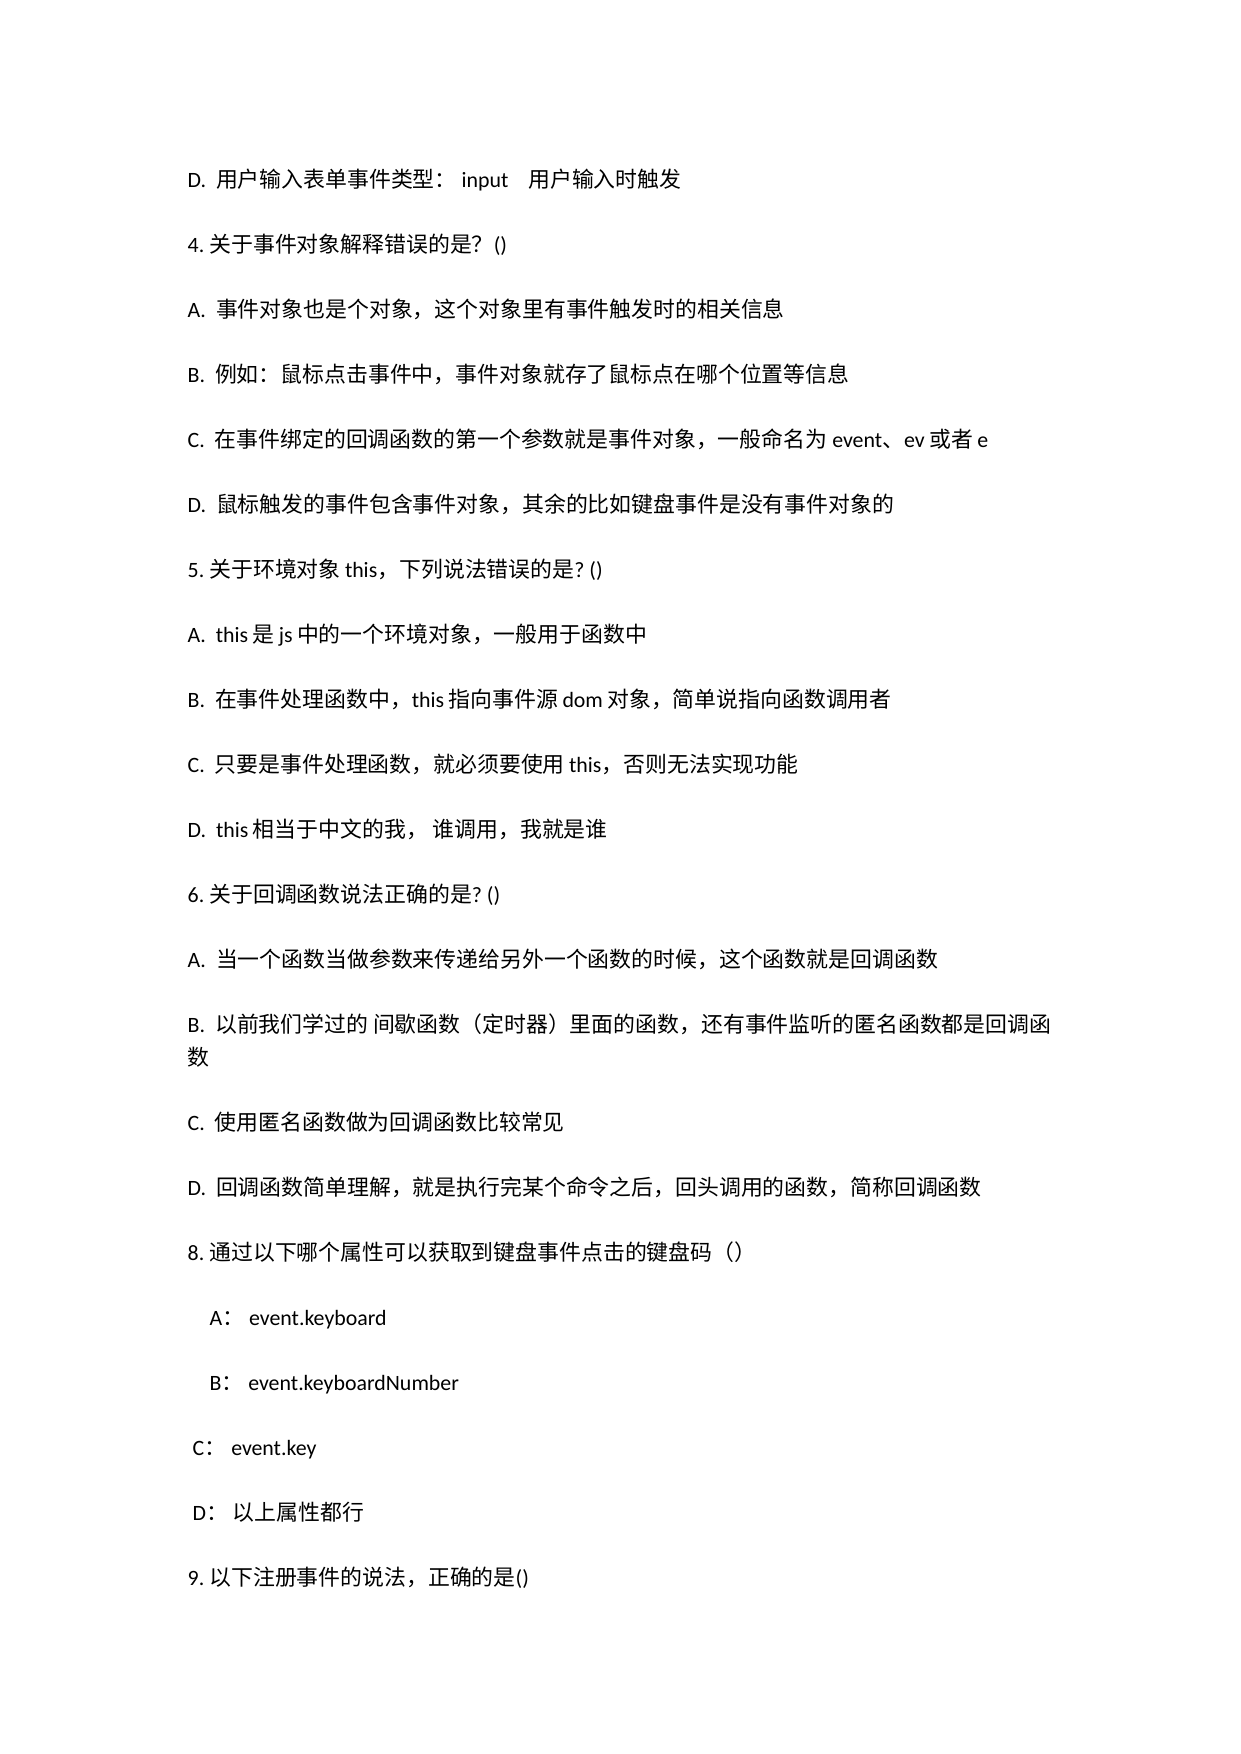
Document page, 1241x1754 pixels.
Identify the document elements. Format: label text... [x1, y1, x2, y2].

text 5. 关于环境对象this，下列说法错误的是? () [187, 552, 1053, 584]
text 4. 关于事件对象解释错误的是？() [187, 227, 1053, 259]
text D： 以上属性都行 [187, 1494, 1053, 1527]
text D. 鼠标触发的事件包含事件对象，其余的比如键盘事件是没有事件对象的 [187, 487, 1053, 519]
text D. 回调函数简单理解，就是执行完某个命令之后，回头调用的函数，简称回调函数 [187, 1169, 1053, 1202]
text 9. 以下注册事件的说法，正确的是() [187, 1559, 1053, 1592]
text 8. 通过以下哪个属性可以获取到键盘事件点击的键盘码（） [187, 1234, 1053, 1267]
text D. this相当于中文的我， 谁调用，我就是谁 [187, 812, 1053, 844]
text B. 在事件处理函数中，this指向事件源dom对象，简单说指向函数调用者 [187, 682, 1053, 714]
text C. 在事件绑定的回调函数的第一个参数就是事件对象，一般命名为 event、ev或者e [187, 422, 1053, 454]
text B. 以前我们学过的 间歇函数（定时器）里面的函数，还有事件监听的匿名函数都是回调函数 [187, 1007, 1053, 1072]
text D. 用户输入表单事件类型： input 用户输入时触发 [187, 162, 1053, 194]
text 6. 关于回调函数说法正确的是? () [187, 877, 1053, 909]
text C. 使用匿名函数做为回调函数比较常见 [187, 1104, 1053, 1137]
text A. this是js中的一个环境对象，一般用于函数中 [187, 617, 1053, 649]
text B： event.keyboardNumber [187, 1364, 1053, 1397]
text C： event.key [187, 1429, 1053, 1462]
text A： event.keyboard [187, 1299, 1053, 1332]
text C. 只要是事件处理函数，就必须要使用this，否则无法实现功能 [187, 747, 1053, 779]
text B. 例如：鼠标点击事件中，事件对象就存了鼠标点在哪个位置等信息 [187, 357, 1053, 389]
text A. 当一个函数当做参数来传递给另外一个函数的时候，这个函数就是回调函数 [187, 942, 1053, 974]
text A. 事件对象也是个对象，这个对象里有事件触发时的相关信息 [187, 292, 1053, 324]
